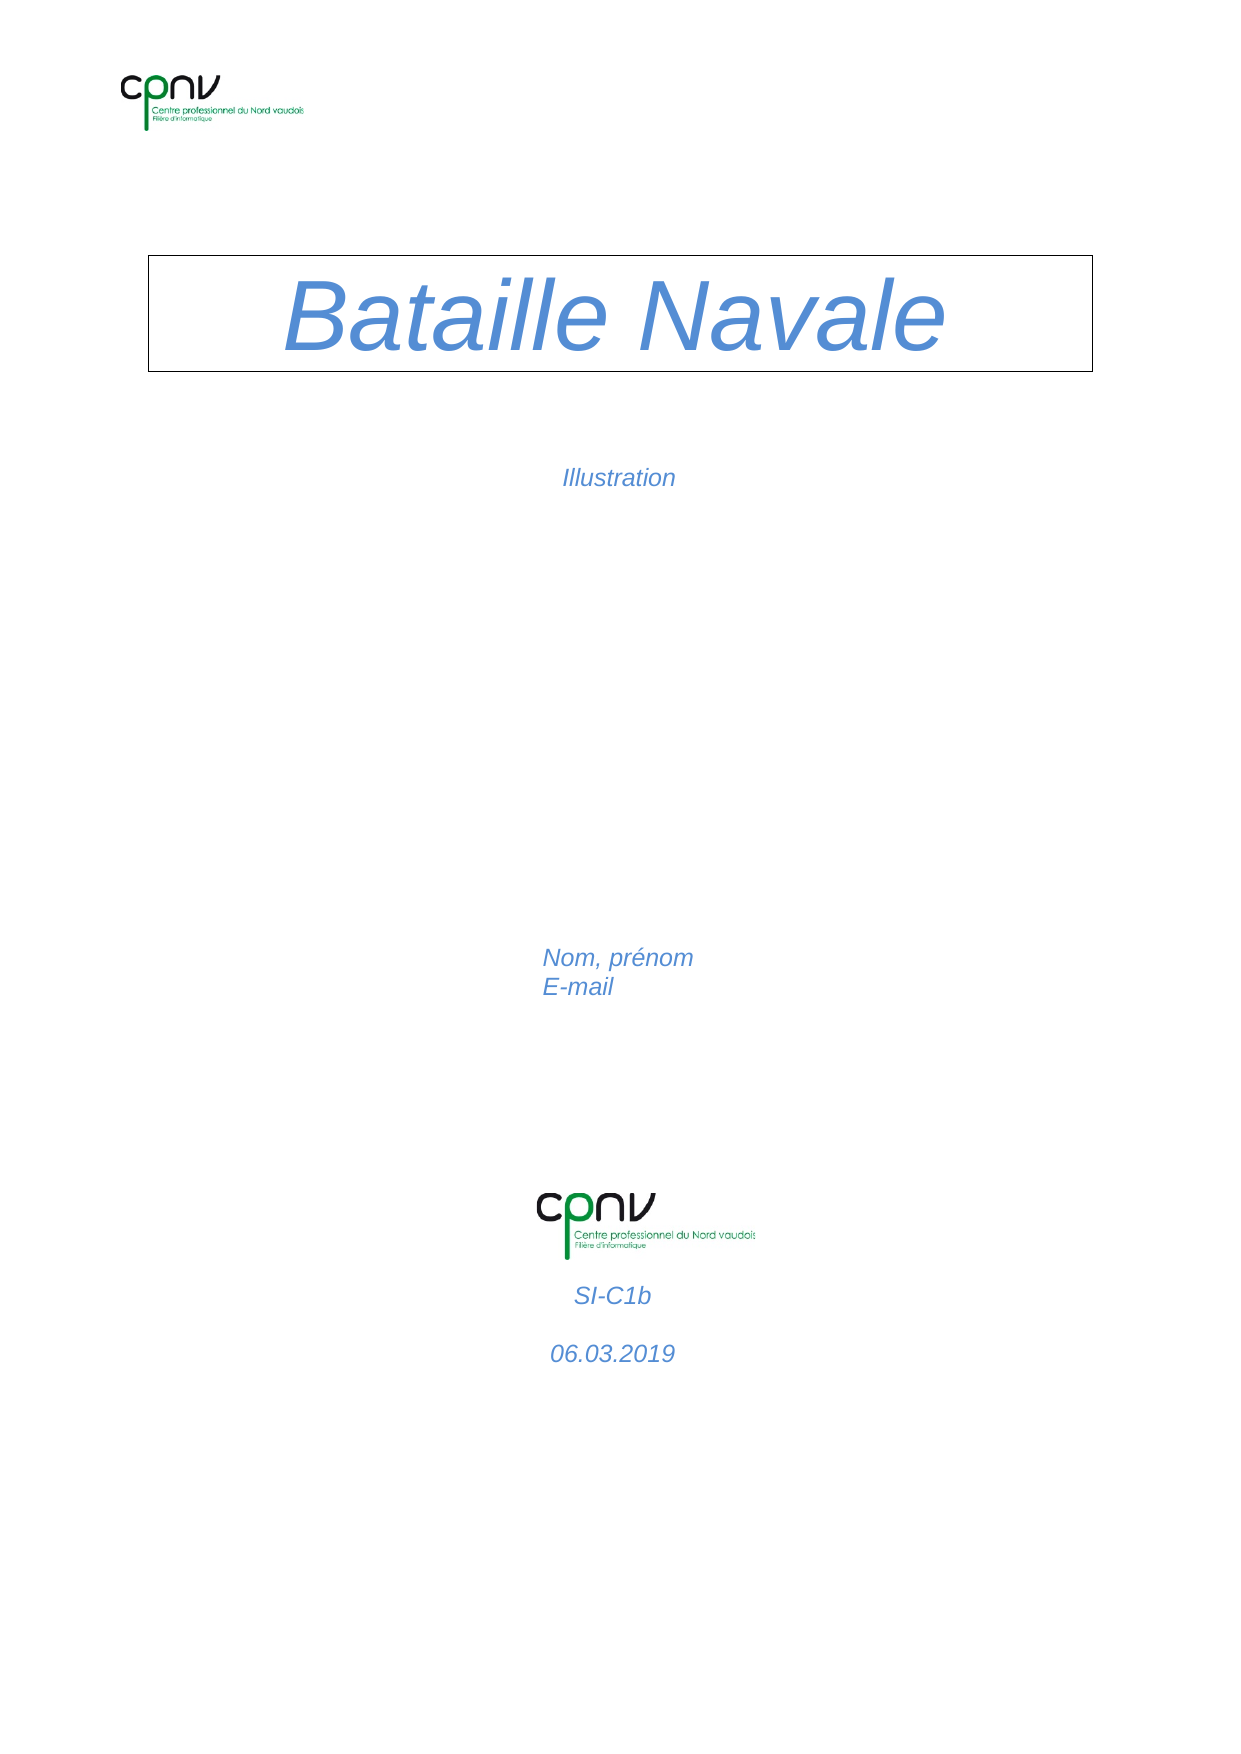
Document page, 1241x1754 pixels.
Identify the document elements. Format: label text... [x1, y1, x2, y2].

picture [536, 1193, 756, 1260]
text Illustration [148, 463, 1092, 492]
picture [121, 75, 304, 131]
table_header Bataille Navale [149, 256, 1092, 371]
